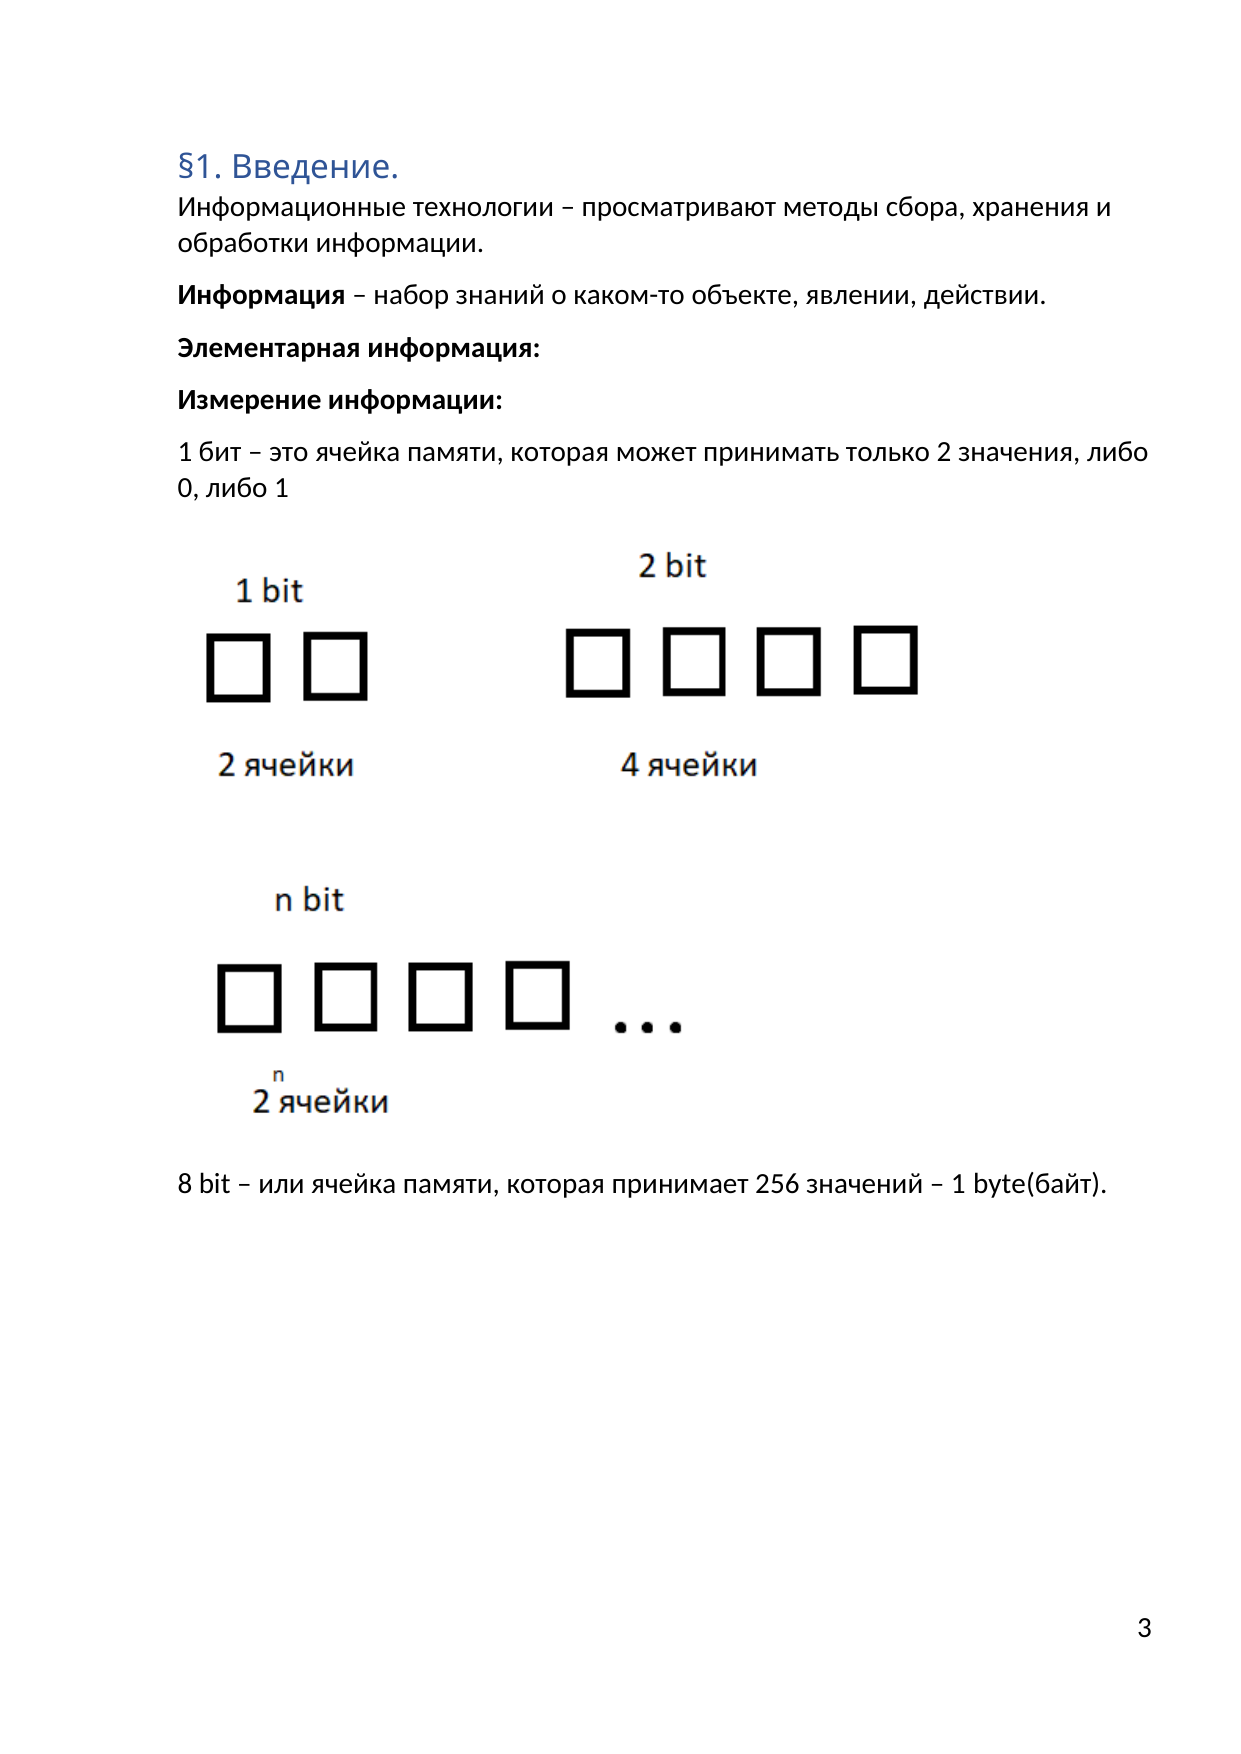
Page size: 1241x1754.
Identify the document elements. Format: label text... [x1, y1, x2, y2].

text Информация – набор знаний о каком-то объекте, явлении, действии. [177, 276, 1152, 312]
text Информационные технологии – просматривают методы сбора, хранения и обработки информации. [177, 188, 1152, 260]
picture [177, 521, 954, 853]
text Элементарная информация: [177, 329, 1152, 364]
subtitle §1. Введение. [177, 143, 1152, 188]
text 1 бит – это ячейка памяти, которая может принимать только 2 значения, либо 0, либо 1 [177, 433, 1152, 504]
picture [177, 869, 735, 1149]
text Измерение информации: [177, 381, 1152, 417]
text 8 bit – или ячейка памяти, которая принимает 256 значений – 1 byte(байт). [177, 1166, 1152, 1201]
